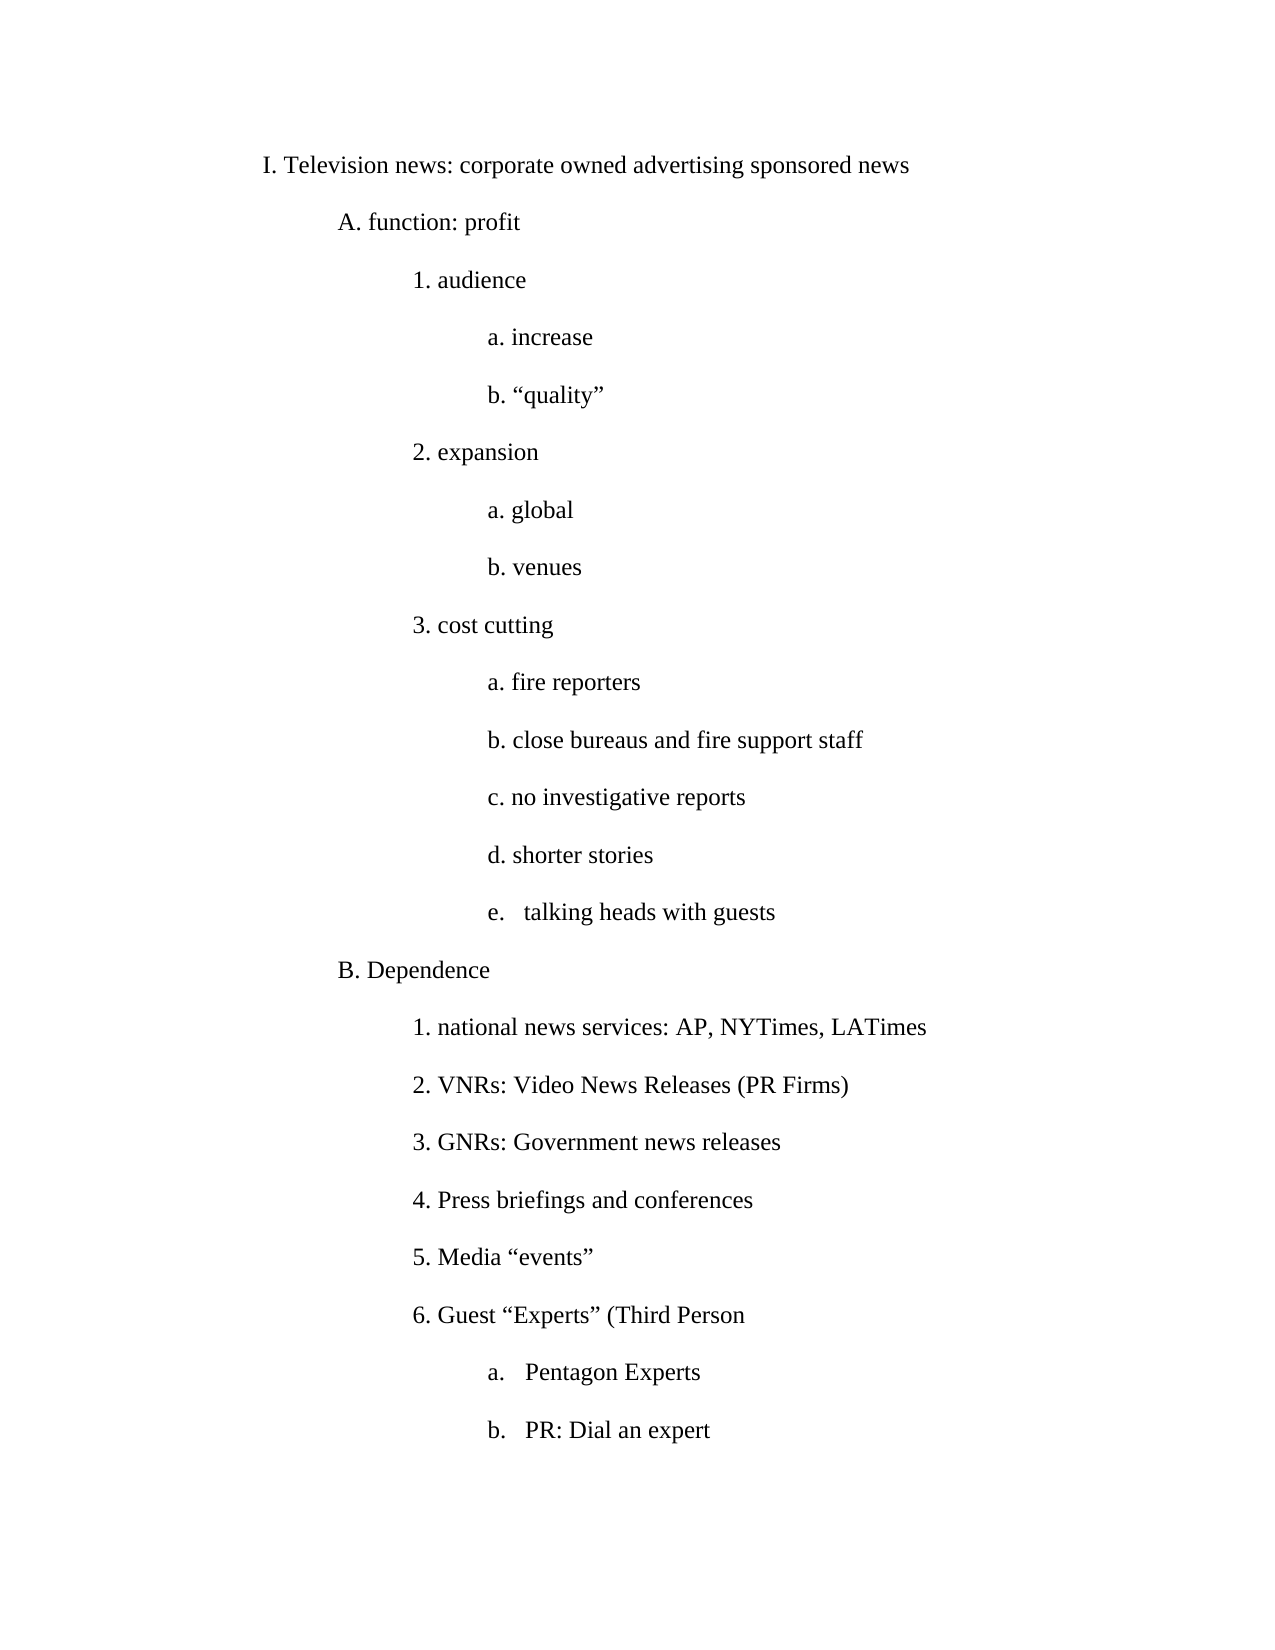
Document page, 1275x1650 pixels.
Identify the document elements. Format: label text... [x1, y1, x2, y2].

text e. talking heads with guests [262, 897, 1087, 926]
text A. function: profit [187, 207, 1087, 236]
text b. venues [262, 552, 1087, 581]
text a. fire reporters [412, 667, 1087, 696]
text b. close bureaus and fire support staff [262, 725, 1087, 754]
text B. Dependence [262, 955, 1087, 984]
text 2. VNRs: Video News Releases (PR Firms) [187, 1070, 1087, 1099]
text 3. GNRs: Government news releases [187, 1127, 1087, 1156]
text a. global [262, 495, 1087, 524]
text I. Television news: corporate owned advertising sponsored news [187, 150, 1087, 179]
text a. increase [262, 322, 1087, 351]
text 4. Press briefings and conferences [187, 1185, 1087, 1214]
text b. “quality” [262, 380, 1087, 409]
text d. shorter stories [262, 840, 1087, 869]
text 1. national news services: AP, NYTimes, LATimes [187, 1012, 1087, 1041]
text 6. Guest “Experts” (Third Person [187, 1300, 1087, 1329]
text 1. audience [262, 265, 1087, 294]
list Pentagon Experts [487, 1357, 1087, 1386]
list PR: Dial an expert [487, 1415, 1087, 1444]
text 3. cost cutting [262, 610, 1087, 639]
text 5. Media “events” [187, 1242, 1087, 1271]
text 2. expansion [262, 437, 1087, 466]
text c. no investigative reports [262, 782, 1087, 811]
